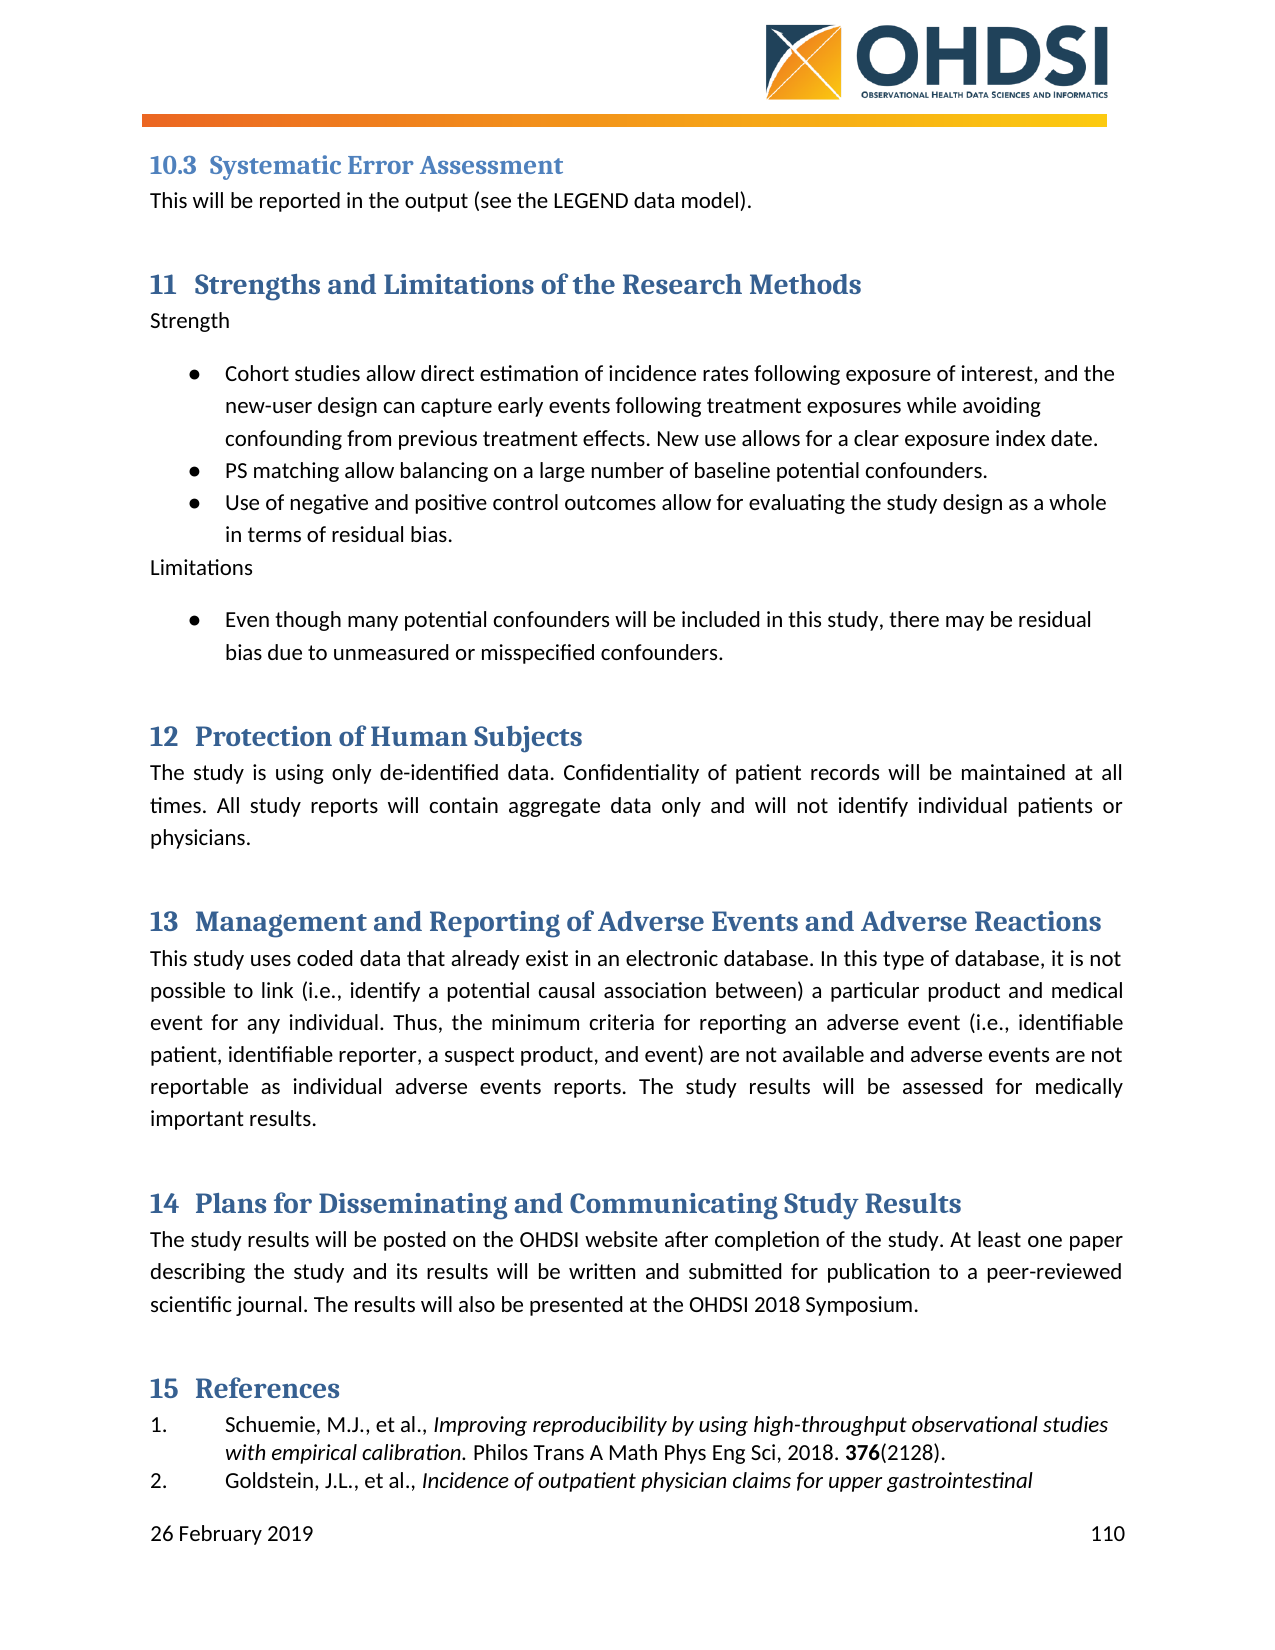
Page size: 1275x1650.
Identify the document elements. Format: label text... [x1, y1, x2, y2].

text Limitations [150, 553, 1125, 581]
list Cohort studies allow direct estimation of incidence rates following exposure of interest, and the new-user design can capture early events following treatment exposures while avoiding confounding from previous treatment effects. New use allows for a clear exposure index date. [187, 359, 1125, 452]
list PS matching allow balancing on a large number of baseline potential confounders. [187, 456, 1125, 484]
subtitle Plans for Disseminating and Communicating Study Results [150, 1187, 1125, 1220]
list Even though many potential confounders will be included in this study, there may be residual bias due to unmeasured or misspecified confounders. [187, 606, 1125, 666]
subtitle References [150, 1372, 1125, 1405]
text Strength [150, 306, 1125, 334]
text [150, 186, 1125, 214]
text The study results will be posted on the OHDSI website after completion of the study. At least one paper describing the study and its results will be written and submitted for publication to a peer-reviewed scientific journal. The results will also be presented at the OHDSI 2018 Symposium. [150, 1225, 1125, 1318]
text This study uses coded data that already exist in an electronic database. In this type of database, it is not possible to link (i.e., identify a potential causal association between) a particular product and medical event for any individual. Thus, the minimum criteria for reporting an adverse event (i.e., identifiable patient, identifiable reporter, a suspect product, and event) are not available and adverse events are not reportable as individual adverse events reports. The study results will be assessed for medically important results. [150, 944, 1125, 1133]
list Use of negative and positive control outcomes allow for evaluating the study design as a whole in terms of residual bias. [187, 488, 1125, 548]
subtitle Protection of Human Subjects [150, 720, 1125, 753]
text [150, 1466, 1125, 1494]
subtitle Management and Reporting of Adverse Events and Adverse Reactions [150, 905, 1125, 939]
subtitle Strengths and Limitations of the Research Methods [150, 268, 1125, 301]
subtitle Systematic Error Assessment [150, 150, 1125, 181]
picture [748, 11, 1125, 114]
text 1. Schuemie, M.J., et al., Improving reproducibility by using high-throughput observational studies with empirical calibration. Philos Trans A Math Phys Eng Sci, 2018. 376(2128). [150, 1410, 1125, 1466]
text The study is using only de-identified data. Confidentiality of patient records will be maintained at all times. All study reports will contain aggregate data only and will not identify individual patients or physicians. [150, 758, 1125, 851]
